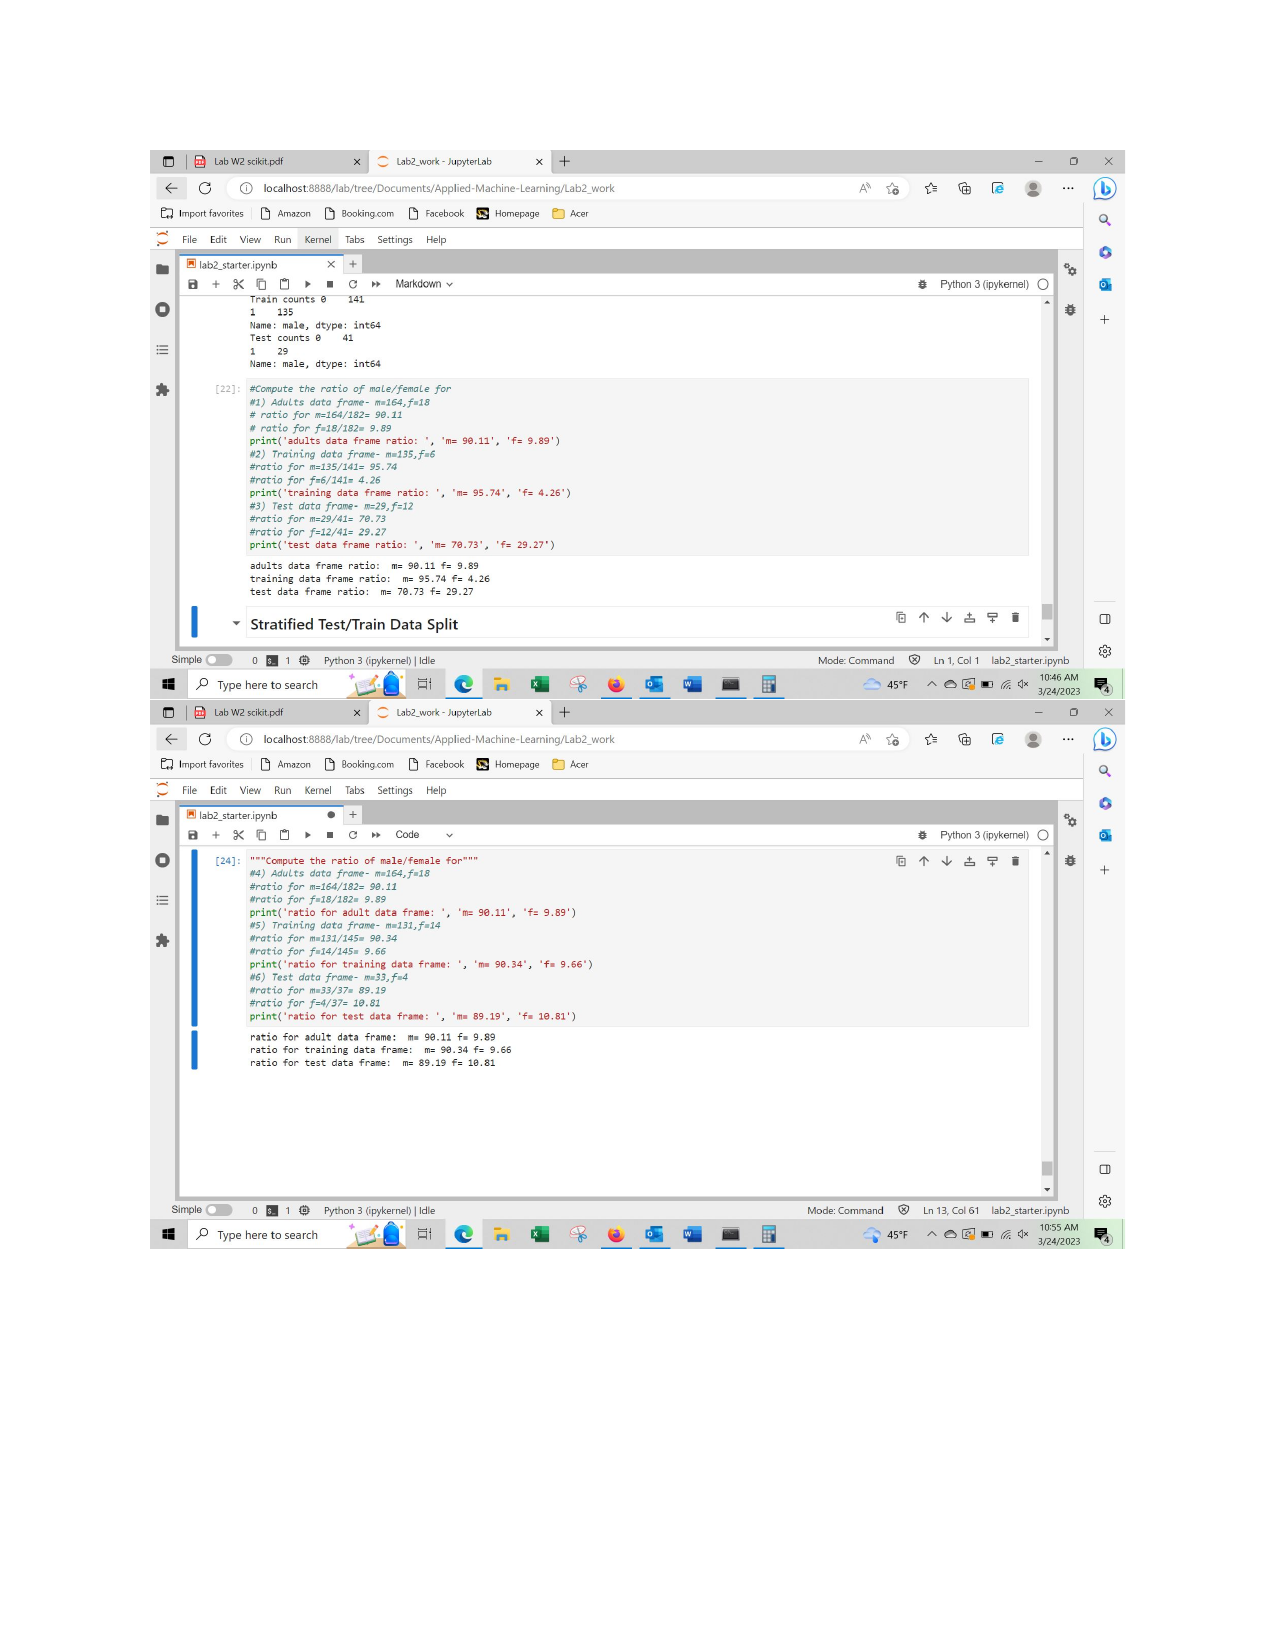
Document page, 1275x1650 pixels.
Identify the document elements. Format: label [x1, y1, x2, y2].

picture [150, 150, 1125, 699]
picture [150, 700, 1125, 1249]
